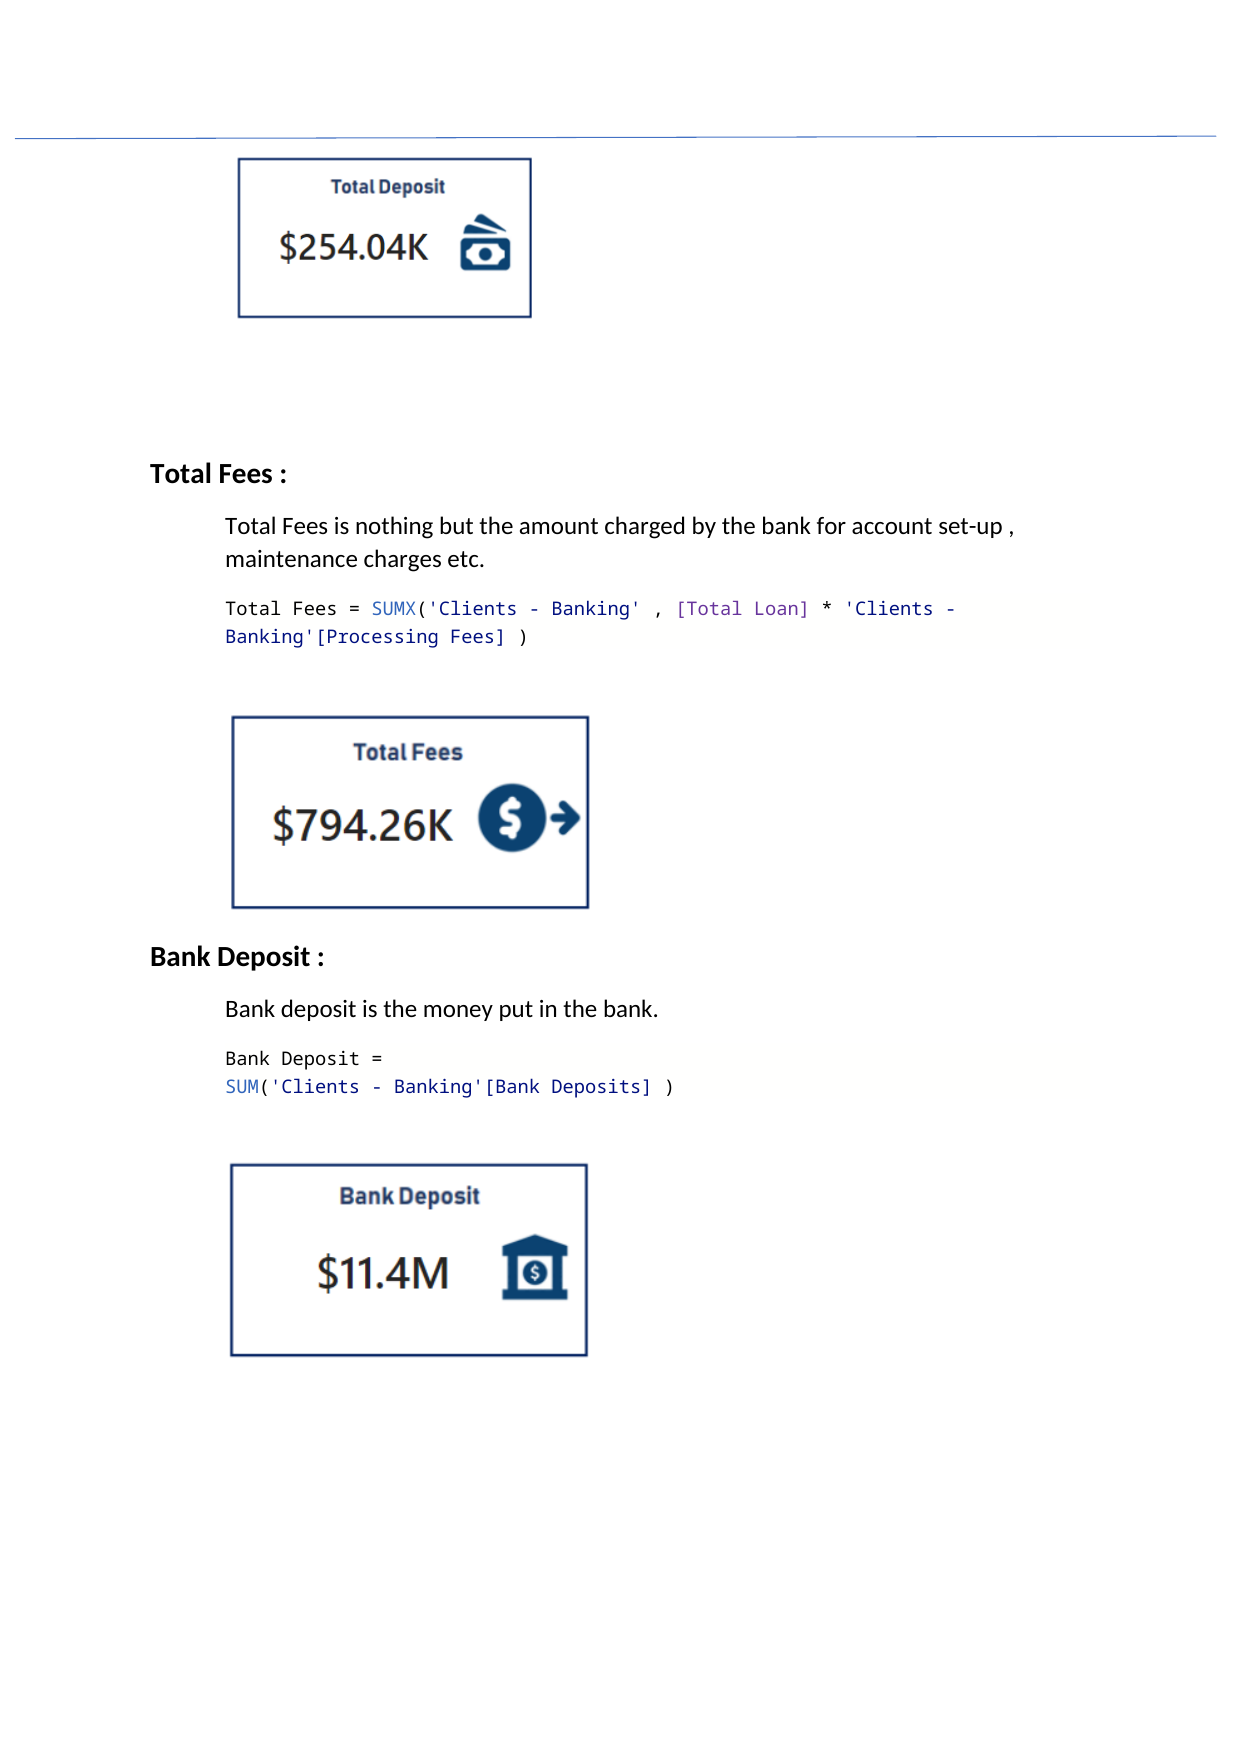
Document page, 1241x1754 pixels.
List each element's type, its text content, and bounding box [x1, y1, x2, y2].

text Bank Deposit : [150, 938, 1090, 974]
text Total Fees is nothing but the amount charged by the bank for account set-up , maintenance charges etc. [225, 510, 1090, 574]
text SUM('Clients - Banking'[Bank Deposits] ) [225, 1071, 1090, 1099]
text Total Fees : [150, 455, 1090, 491]
text Bank Deposit = [225, 1043, 1090, 1071]
picture [225, 1154, 592, 1364]
text Bank deposit is the money put in the bank. [225, 993, 1090, 1024]
picture [225, 704, 597, 920]
text Total Fees = SUMX('Clients - Banking' , [Total Loan] * 'Clients - Banking'[Processing Fees] ) [225, 593, 1090, 649]
picture [225, 150, 543, 327]
